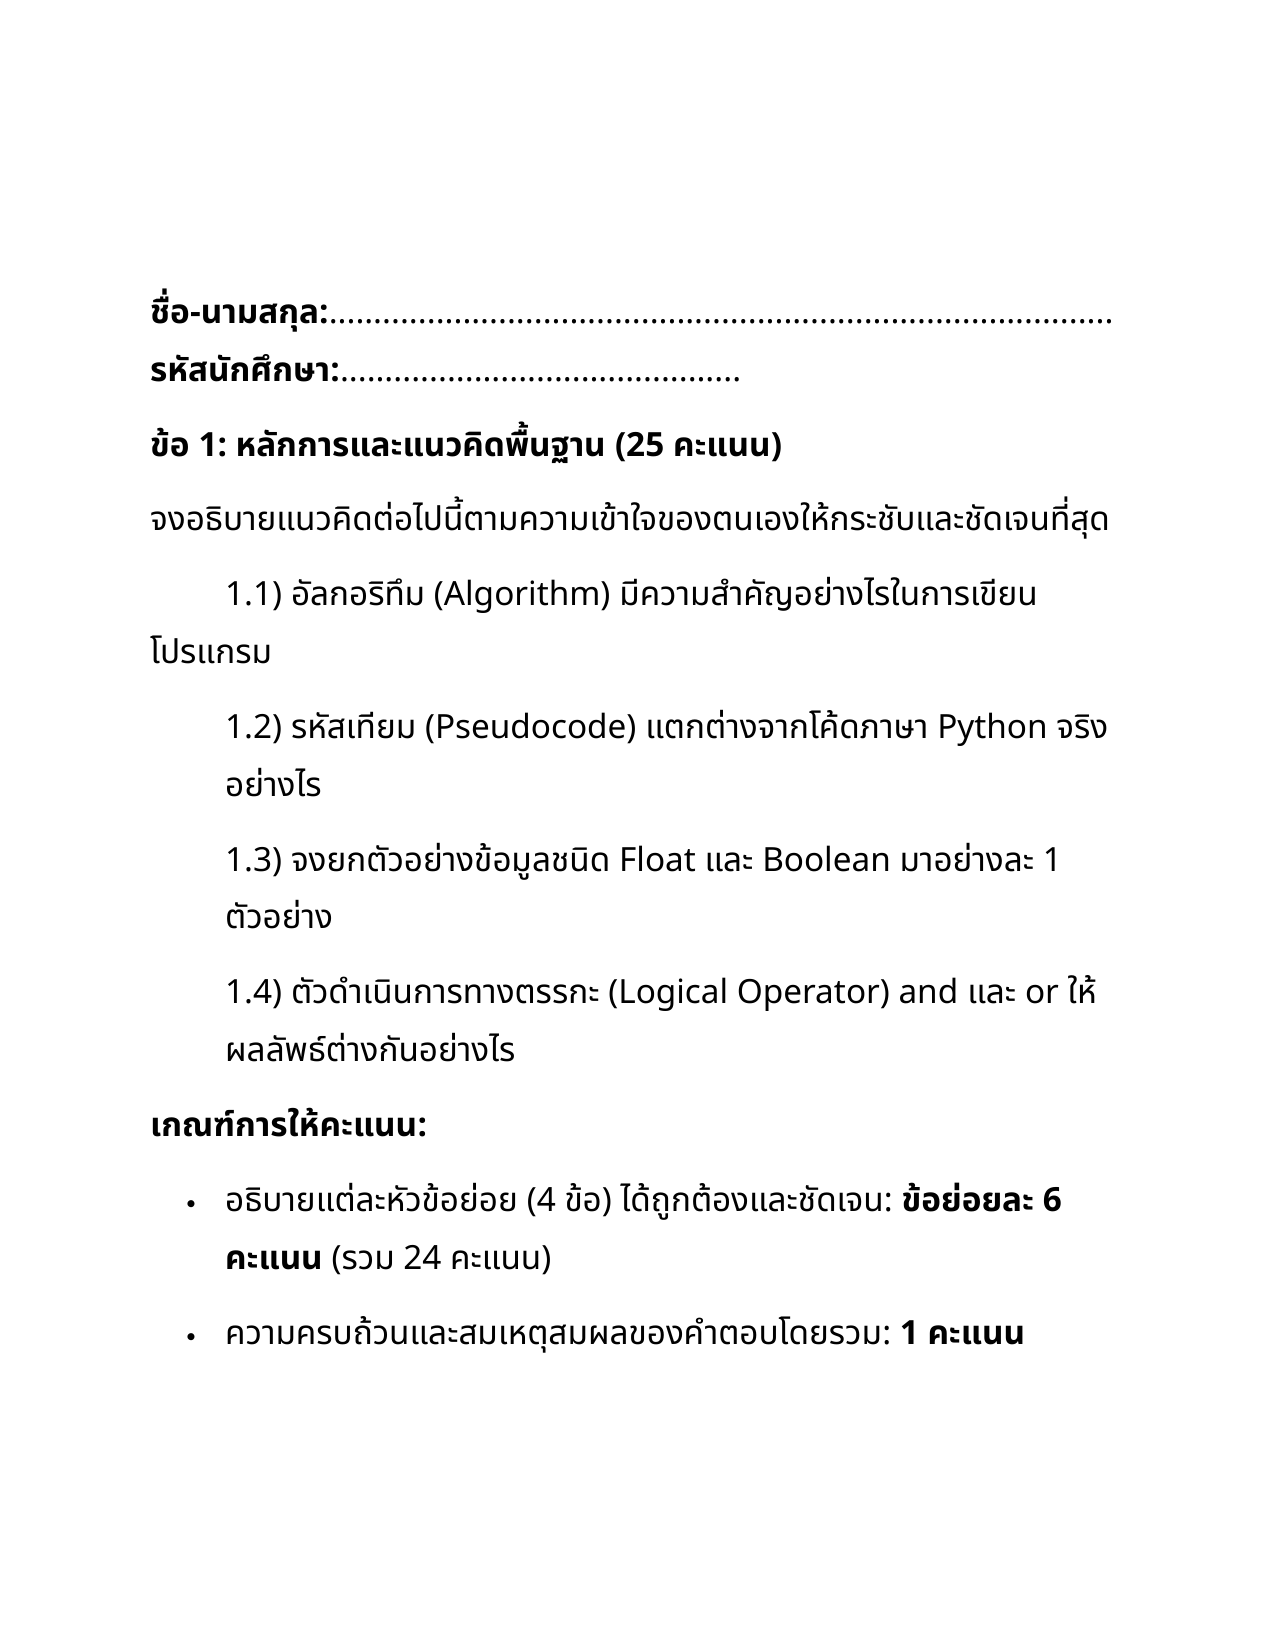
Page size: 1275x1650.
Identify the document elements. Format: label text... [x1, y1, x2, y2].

text ชื่อ-นามสกุล:........................................................................................ รหัสนักศึกษา:............................................. [150, 288, 1125, 396]
text 1.4) ตัวดำเนินการทางตรรกะ (Logical Operator) and และ or ให้ผลลัพธ์ต่างกันอย่างไร [225, 968, 1125, 1077]
text จงอธิบายแนวคิดต่อไปนี้ตามความเข้าใจของตนเองให้กระชับและชัดเจนที่สุด [150, 495, 1125, 546]
text 1.2) รหัสเทียม (Pseudocode) แตกต่างจากโค้ดภาษา Python จริงอย่างไร [225, 703, 1125, 811]
text ข้อ 1: หลักการและแนวคิดพื้นฐาน (25 คะแนน) [150, 421, 1125, 471]
list อธิบายแต่ละหัวข้อย่อย (4 ข้อ) ได้ถูกต้องและชัดเจน: ข้อย่อยละ 6 คะแนน (รวม 24 คะแนน) [187, 1176, 1125, 1284]
text เกณฑ์การให้คะแนน: [150, 1101, 1125, 1151]
text 1.1) อัลกอริทึม (Algorithm) มีความสำคัญอย่างไรในการเขียนโปรแกรม [150, 570, 1125, 678]
list ความครบถ้วนและสมเหตุสมผลของคำตอบโดยรวม: 1 คะแนน [187, 1308, 1125, 1359]
text 1.3) จงยกตัวอย่างข้อมูลชนิด Float และ Boolean มาอย่างละ 1 ตัวอย่าง [225, 835, 1125, 944]
